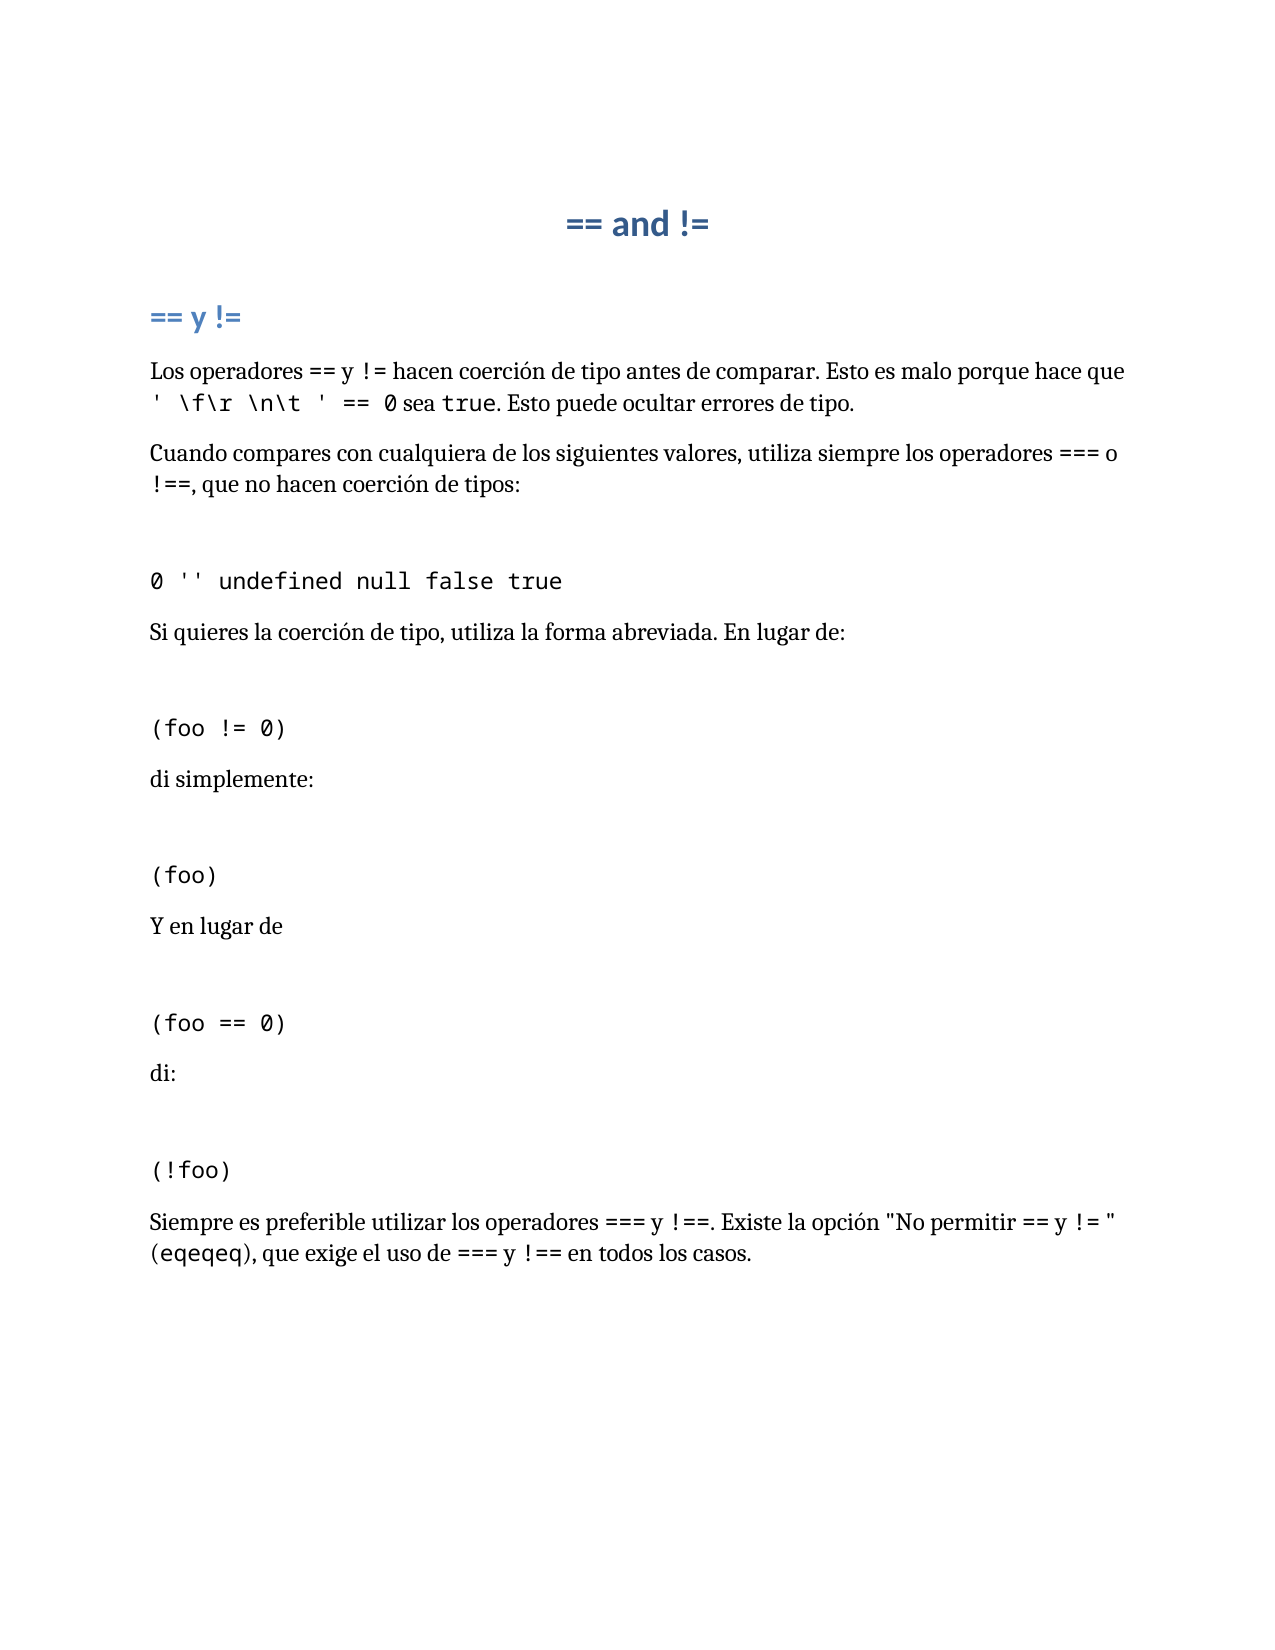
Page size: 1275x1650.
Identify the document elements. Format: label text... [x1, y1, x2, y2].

text Los operadores == y != hacen coerción de tipo antes de comparar. Esto es malo porque hace que ' \f\r \n\t ' == 0 sea true. Esto puede ocultar errores de tipo. [150, 355, 1125, 418]
text di simplemente: [150, 764, 1125, 793]
text (foo) [150, 859, 1125, 891]
text Cuando compares con cualquiera de los siguientes valores, utiliza siempre los operadores === o !==, que no hacen coerción de tipos: [150, 437, 1125, 499]
text Si quieres la coerción de tipo, utiliza la forma abreviada. En lugar de: [150, 617, 1125, 646]
text di: [150, 1059, 1125, 1087]
text Y en lugar de [150, 912, 1125, 940]
text (!foo) [150, 1154, 1125, 1185]
text 0 '' undefined null false true [150, 565, 1125, 597]
subtitle == y != [150, 296, 1125, 337]
text (foo != 0) [150, 712, 1125, 744]
text (foo == 0) [150, 1007, 1125, 1038]
title == and != [150, 200, 1125, 246]
text Siempre es preferible utilizar los operadores === y !==. Existe la opción "No permitir == y != " (eqeqeq), que exige el uso de === y !== en todos los casos. [150, 1206, 1125, 1268]
